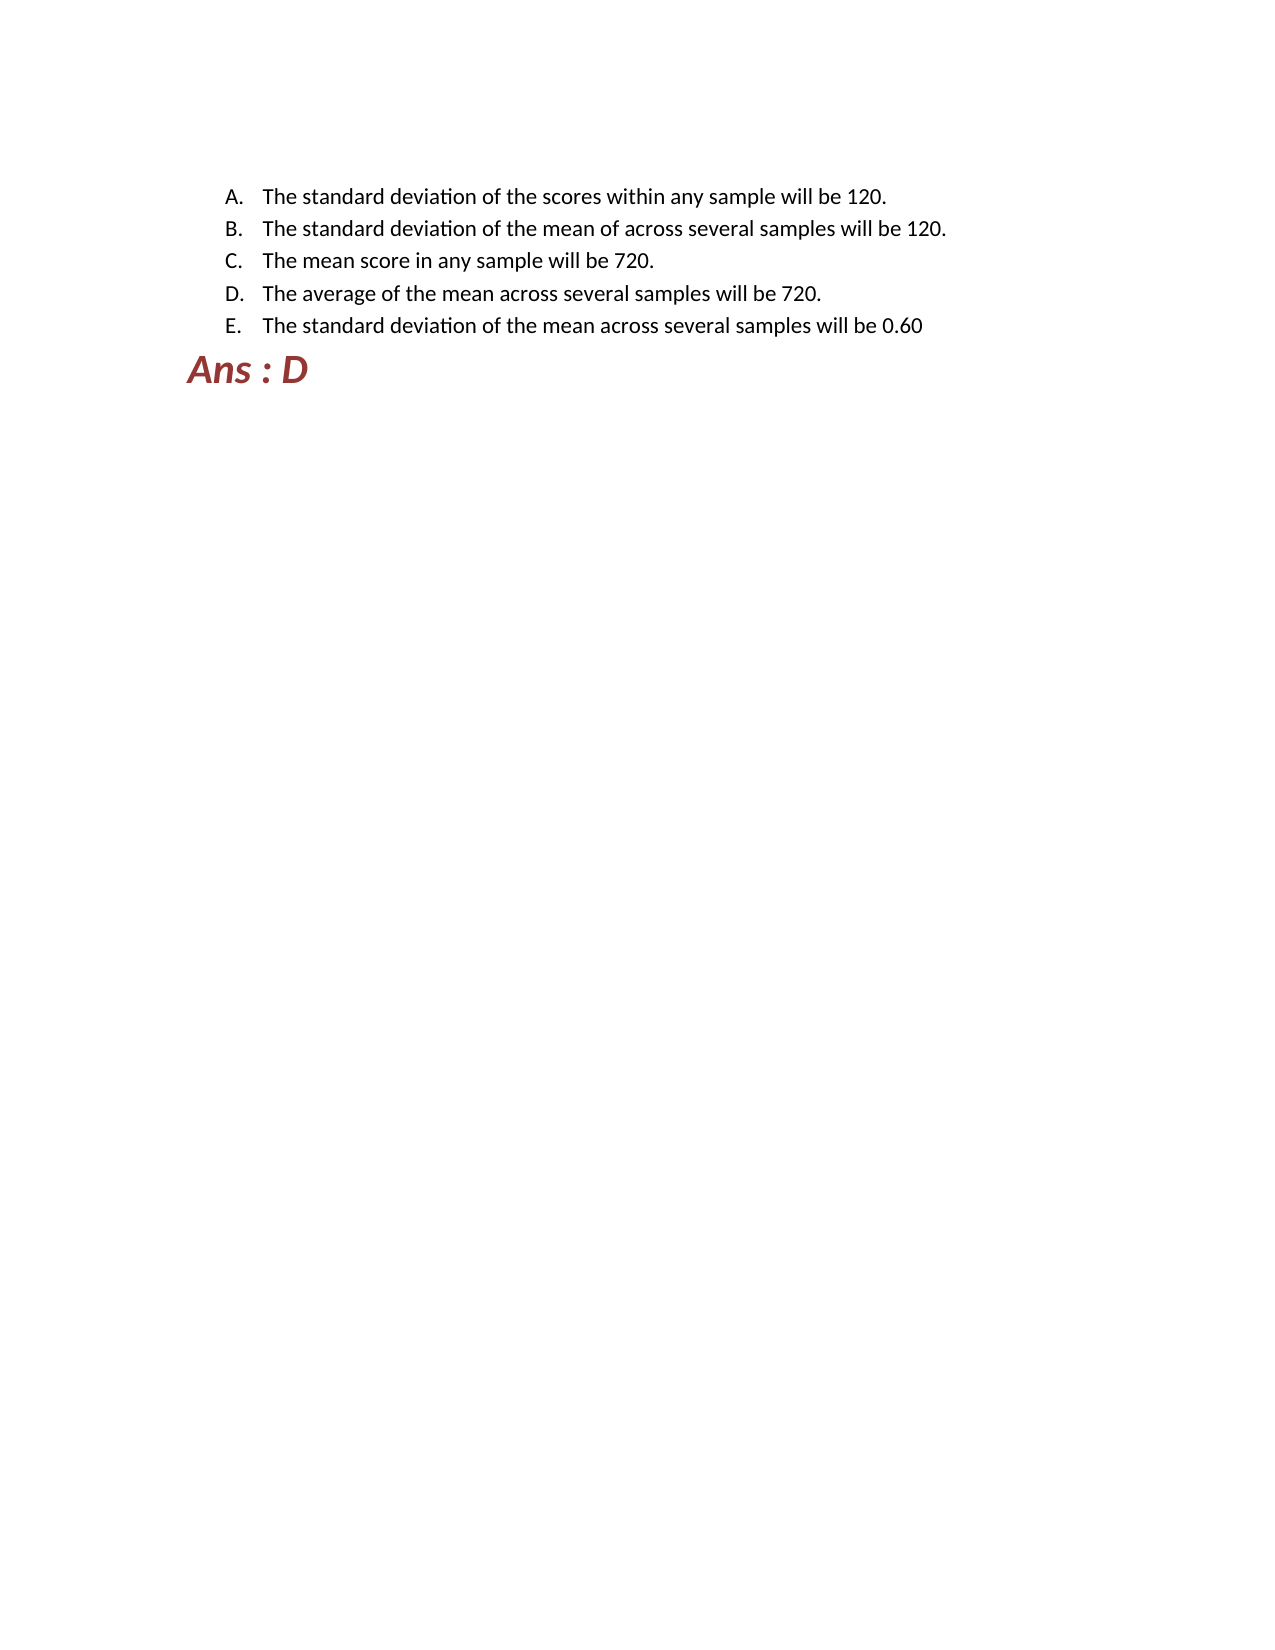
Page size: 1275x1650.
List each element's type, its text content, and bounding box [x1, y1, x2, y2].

list The average of the mean across several samples will be 720. [225, 279, 1125, 307]
list The standard deviation of the mean across several samples will be 0.60 [225, 311, 1125, 339]
list The standard deviation of the mean of across several samples will be 120. [225, 214, 1125, 242]
list The mean score in any sample will be 720. [225, 247, 1125, 274]
text Ans : D [187, 343, 1125, 394]
list The standard deviation of the scores within any sample will be 120. [225, 182, 1125, 210]
